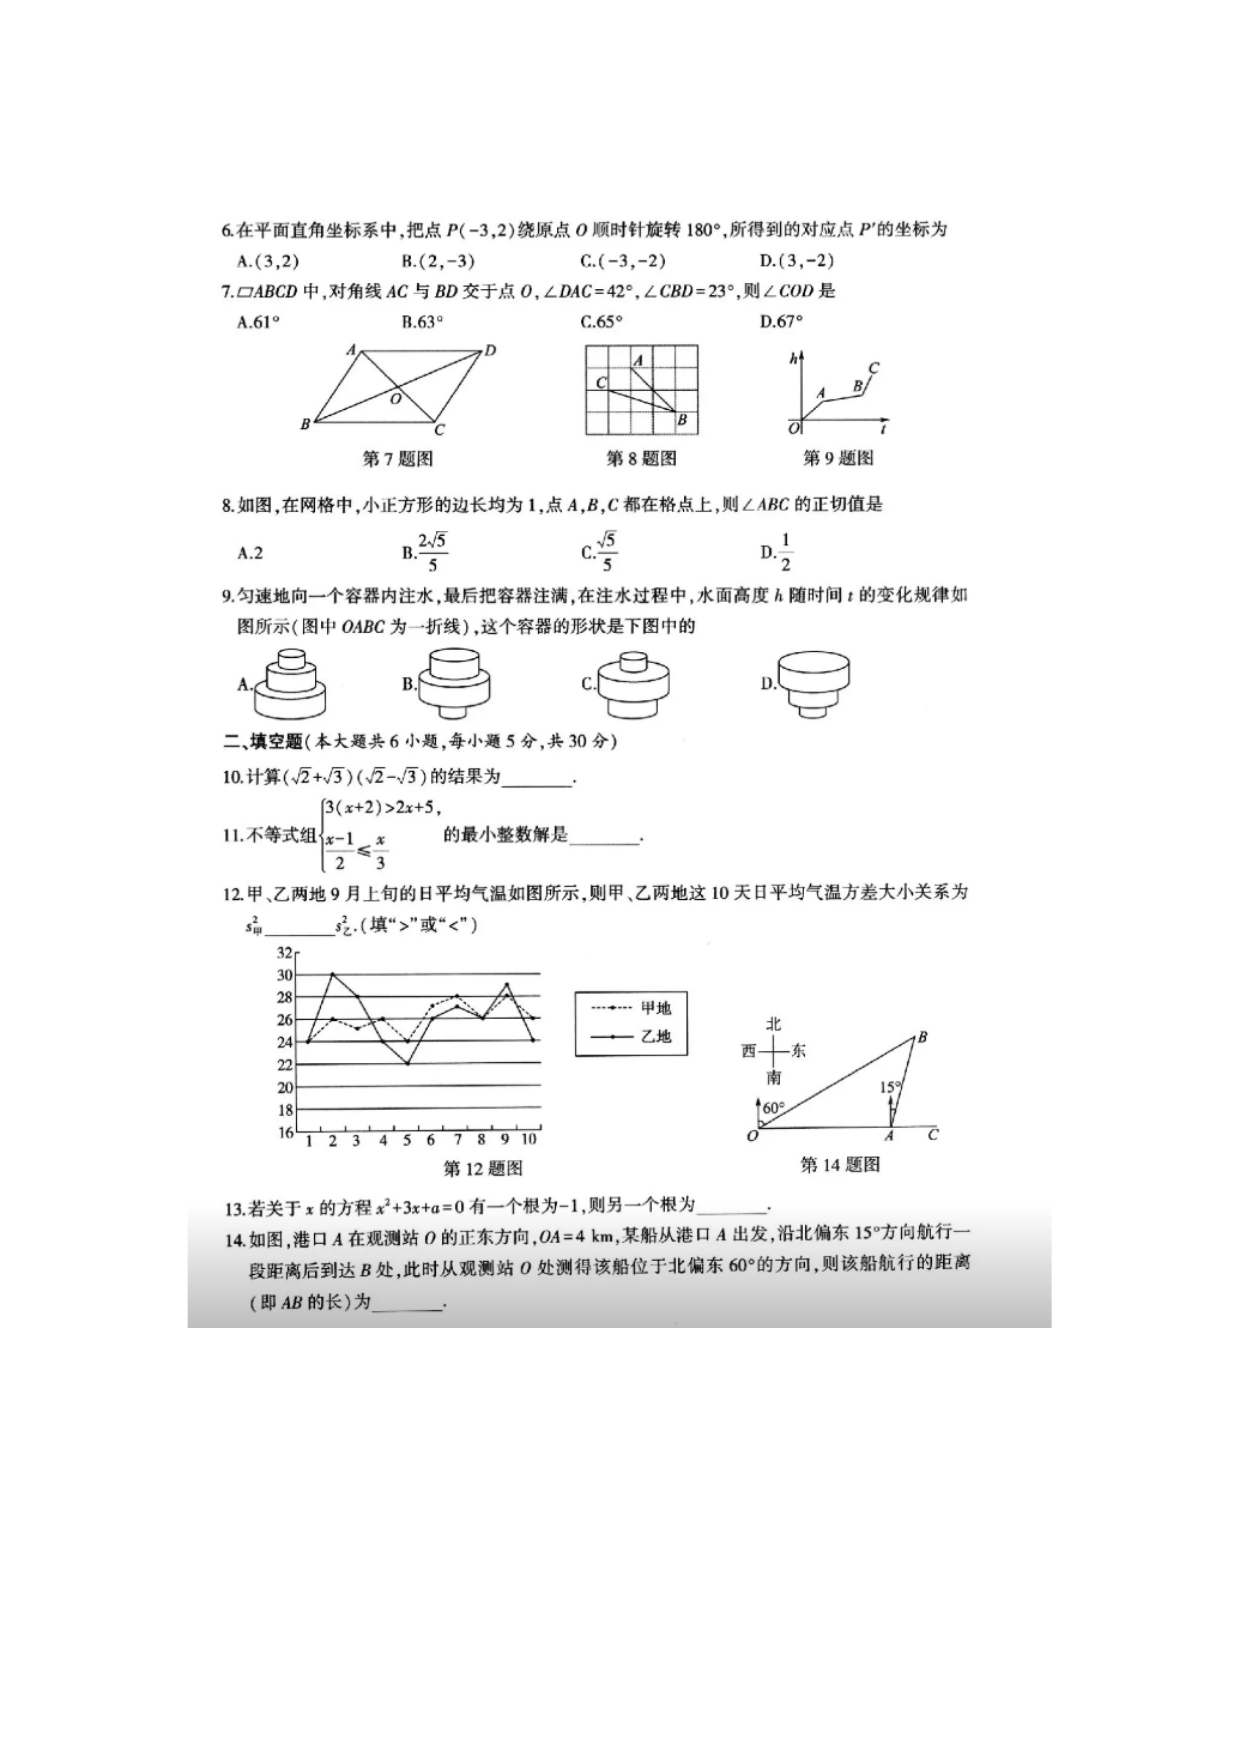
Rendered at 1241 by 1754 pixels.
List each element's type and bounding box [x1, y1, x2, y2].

picture [187, 162, 1052, 1328]
